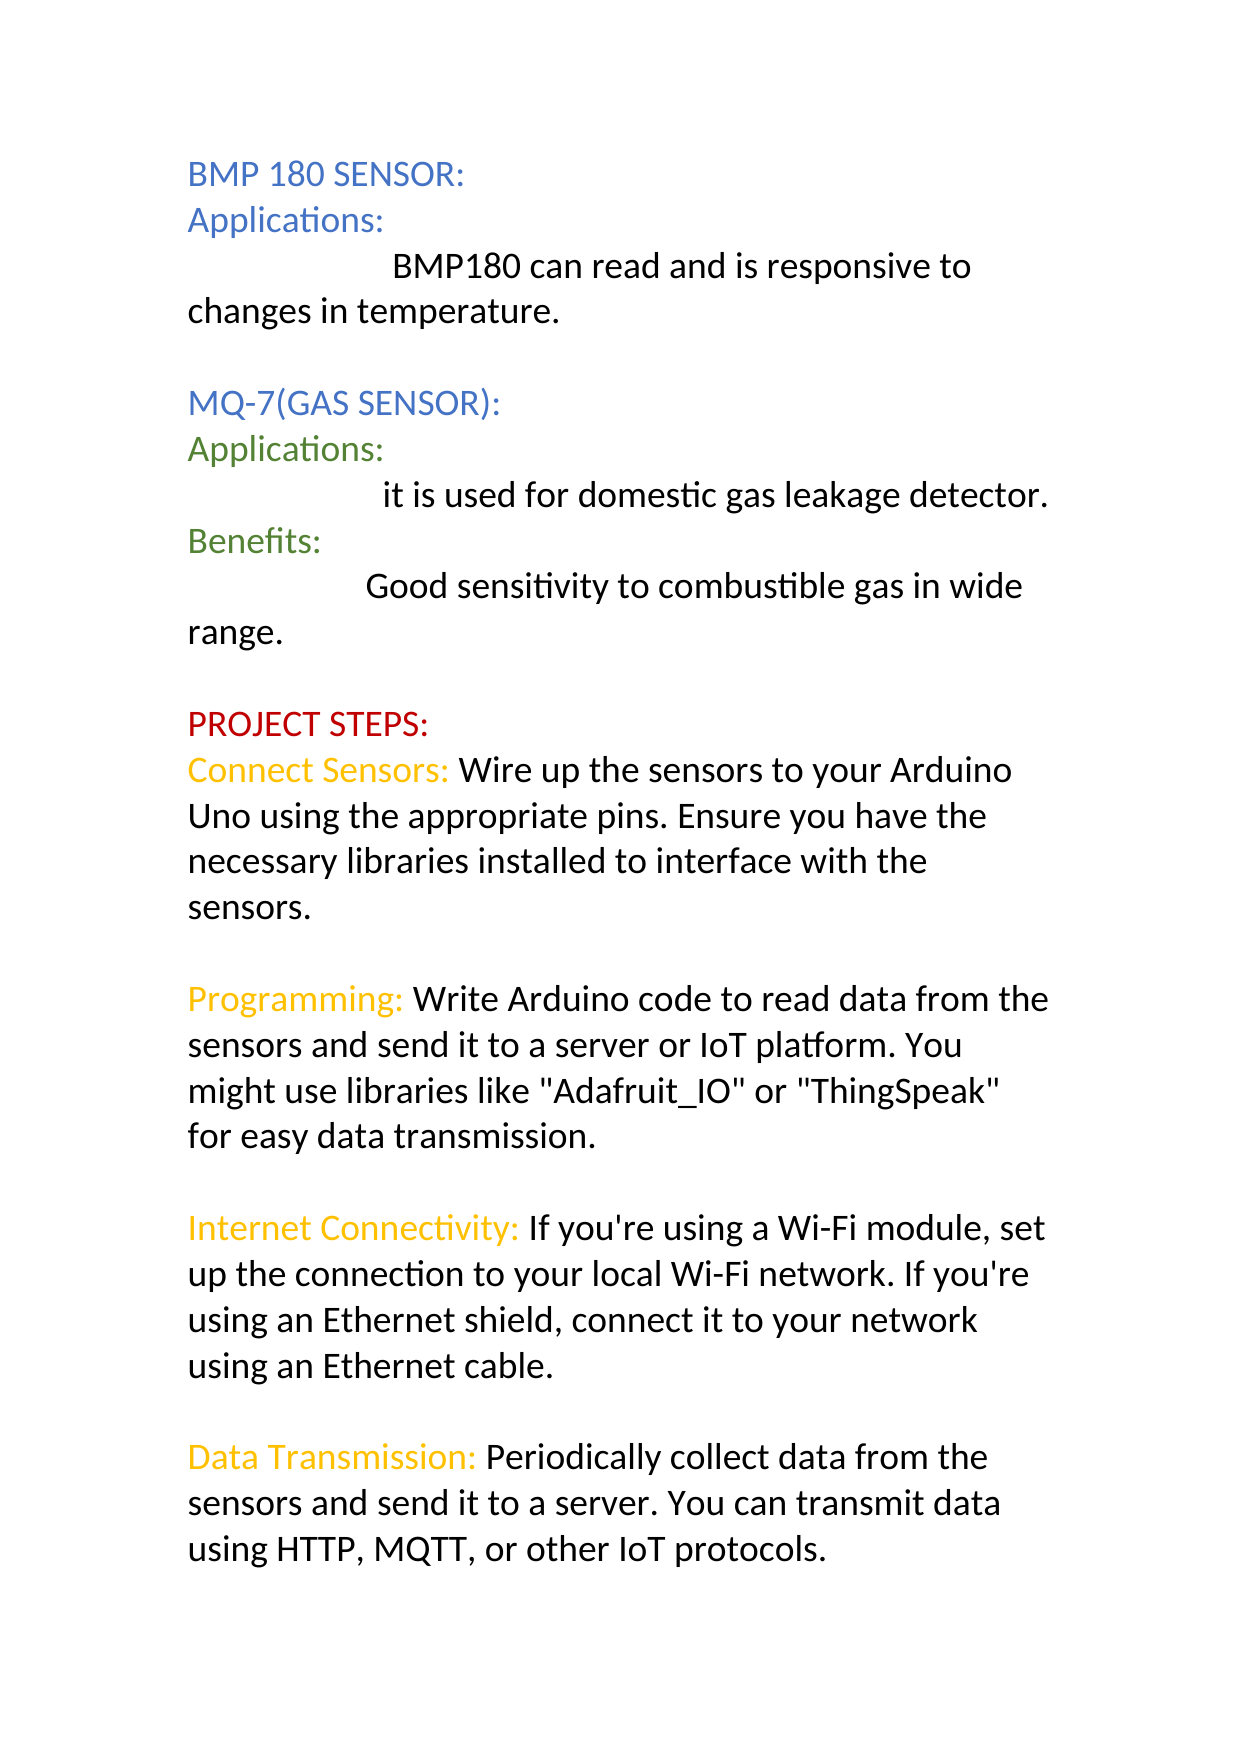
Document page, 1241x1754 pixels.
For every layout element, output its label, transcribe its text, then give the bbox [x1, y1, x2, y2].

text Programming: Write Arduino code to read data from the sensors and send it to a server or IoT platform. You might use libraries like "Adafruit_IO" or "ThingSpeak" for easy data transmission. [187, 975, 1053, 1158]
text MQ-7(GAS SENSOR): [187, 379, 1053, 425]
text Connect Sensors: Wire up the sensors to your Arduino Uno using the appropriate pins. Ensure you have the necessary libraries installed to interface with the sensors. [187, 746, 1053, 929]
text Internet Connectivity: If you're using a Wi-Fi module, set up the connection to your local Wi-Fi network. If you're using an Ethernet shield, connect it to your network using an Ethernet cable. [187, 1204, 1053, 1387]
text Good sensitivity to combustible gas in wide range. [187, 562, 1053, 654]
text it is used for domestic gas leakage detector. [187, 471, 1053, 517]
text BMP 180 SENSOR: [187, 150, 1053, 196]
text Applications: [187, 196, 1053, 242]
text Data Transmission: Periodically collect data from the sensors and send it to a server. You can transmit data using HTTP, MQTT, or other IoT protocols. [187, 1433, 1053, 1571]
text BMP180 can read and is responsive to changes in temperature. [187, 242, 1053, 333]
text Applications: [187, 425, 1053, 471]
text Benefits: [187, 517, 1053, 562]
text PROJECT STEPS: [187, 700, 1053, 746]
